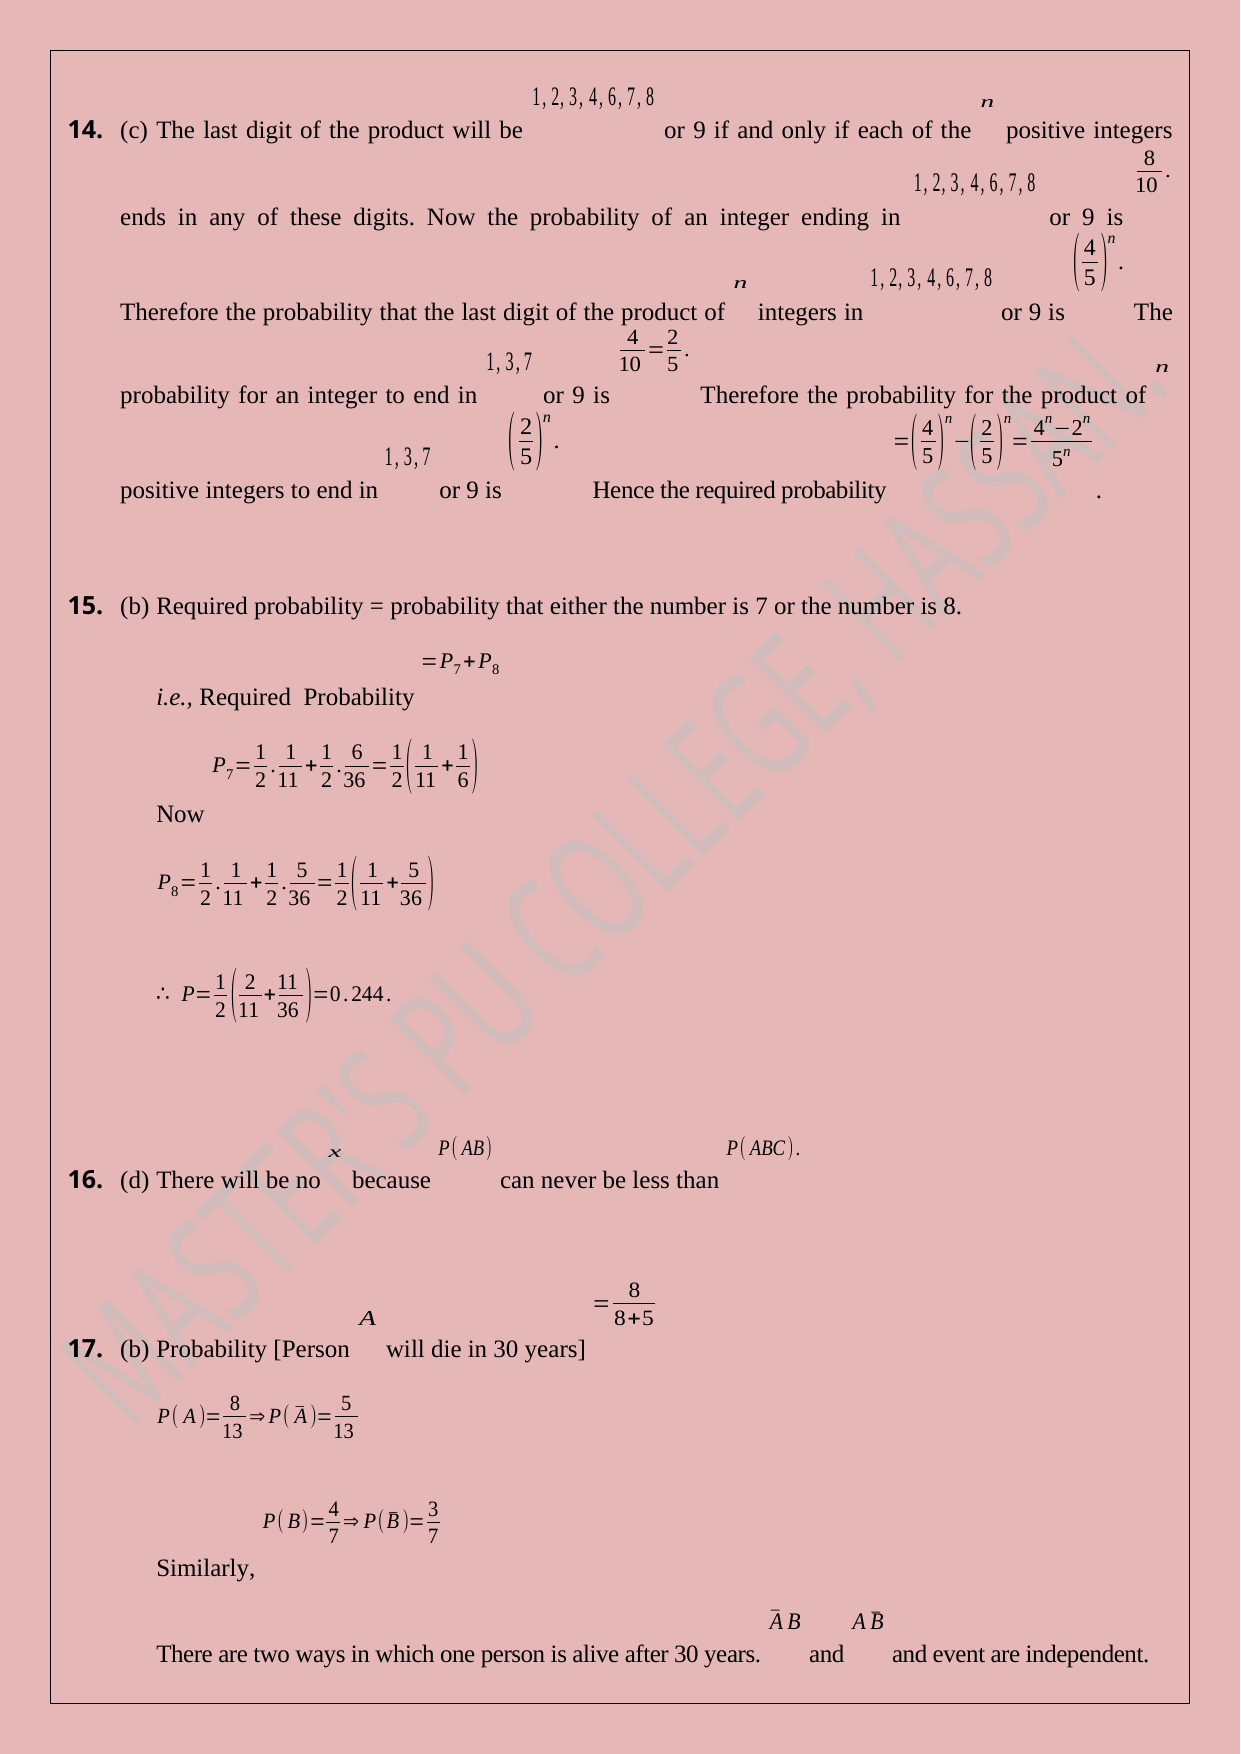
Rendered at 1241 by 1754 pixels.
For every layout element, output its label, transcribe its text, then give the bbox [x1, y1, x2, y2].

list (c) The last digit of the product will be or 9 if and only if each of the positive integers ends in any of these digits. Now the probability of an integer ending in or 9 is Therefore the probability that the last digit of the product of integers in or 9 is The probability for an integer to end in or 9 is Therefore the probability for the product of positive integers to end in or 9 is Hence the required probability . [67, 82, 1173, 504]
list (b) Probability [Person will die in 30 years] [67, 1279, 1173, 1365]
text i.e., Required Probability [67, 648, 1173, 711]
text Now [120, 738, 1173, 828]
text Similarly, [120, 1497, 1173, 1582]
list (d) There will be no because can never be less than [67, 1135, 1173, 1196]
list (b) Required probability = probability that either the number is 7 or the number is 8. [67, 587, 1173, 621]
text There are two ways in which one person is alive after 30 years. and and event are independent. [120, 1609, 1173, 1668]
